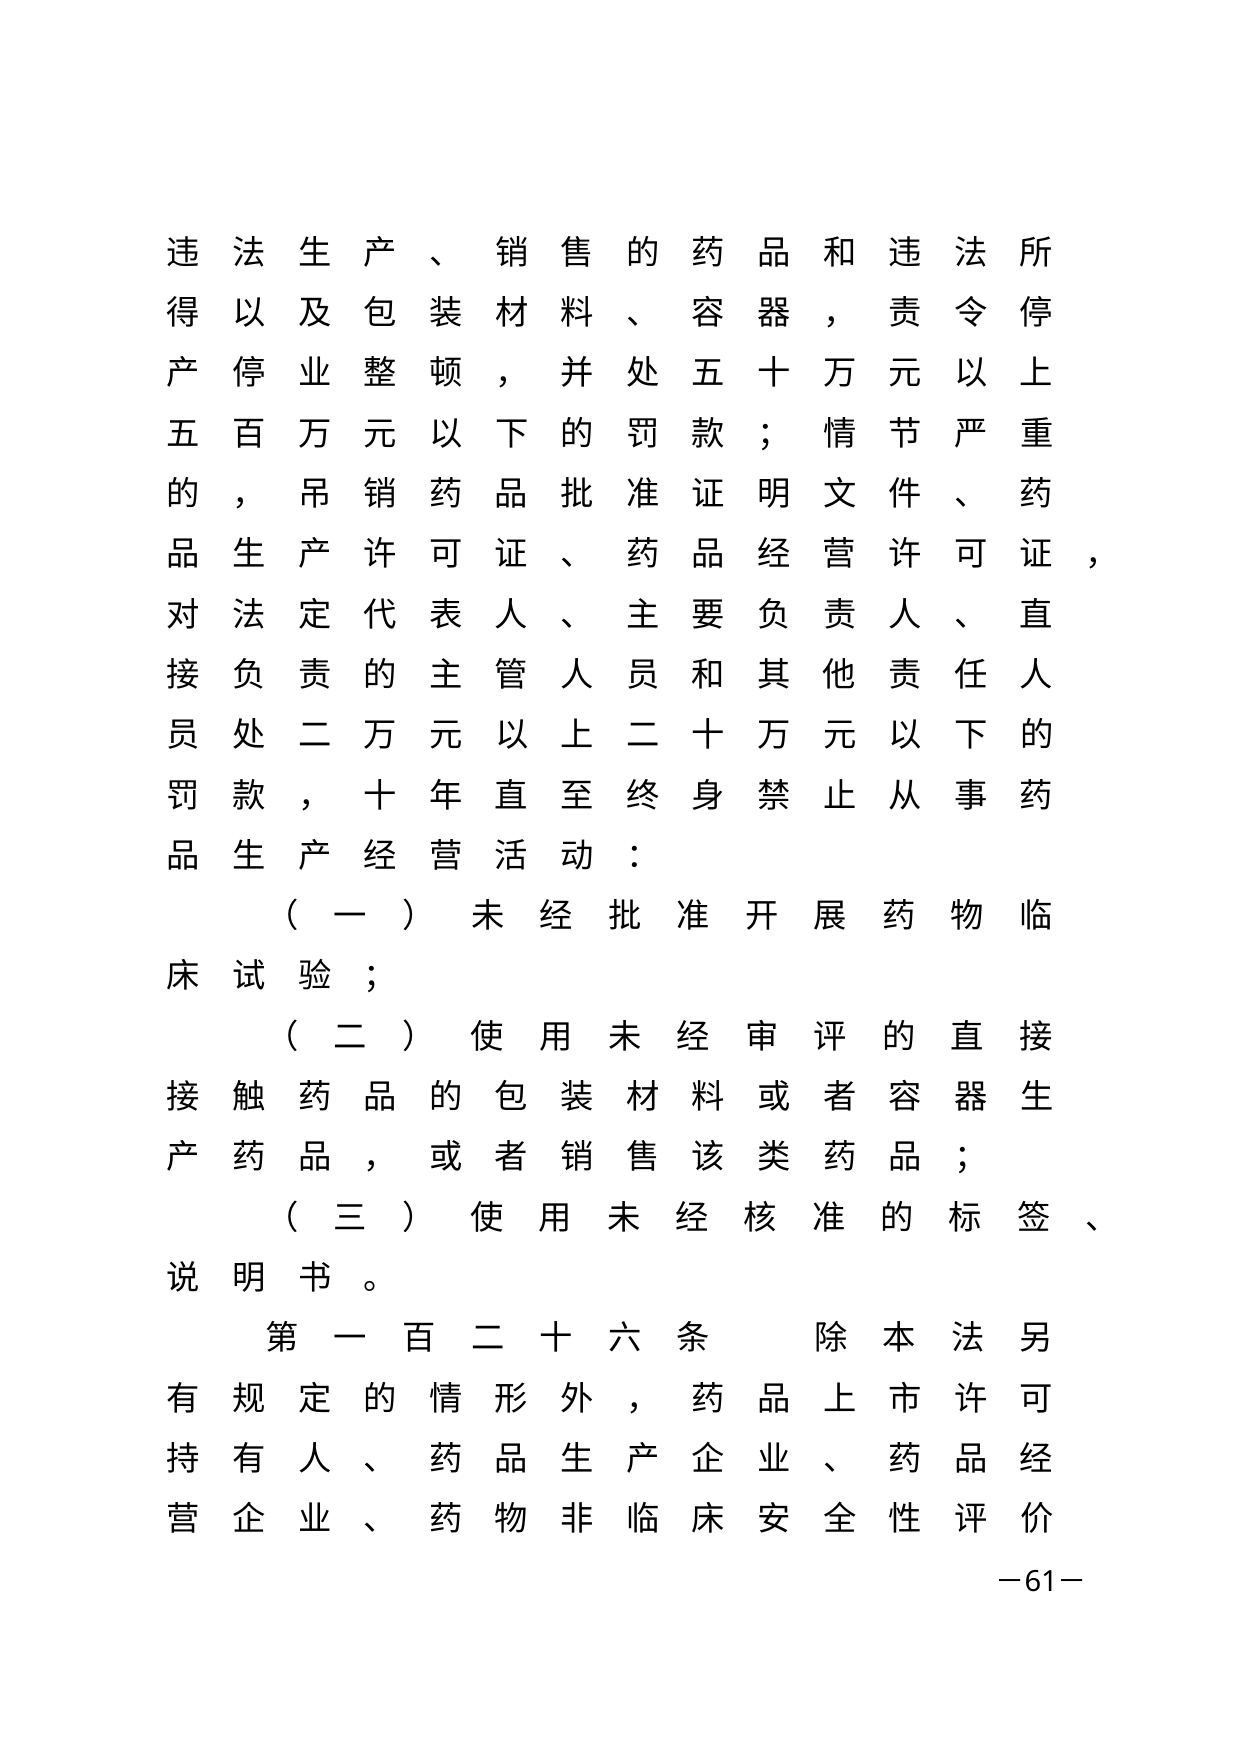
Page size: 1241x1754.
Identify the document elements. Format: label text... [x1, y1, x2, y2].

text （一）未经批准开展药物临床试验； [167, 883, 1085, 1003]
text （二）使用未经审评的直接接触药品的包装材料或者容器生产药品，或者销售该类药品； [167, 1003, 1085, 1184]
text （三）使用未经核准的标签、说明书。 [167, 1184, 1085, 1305]
